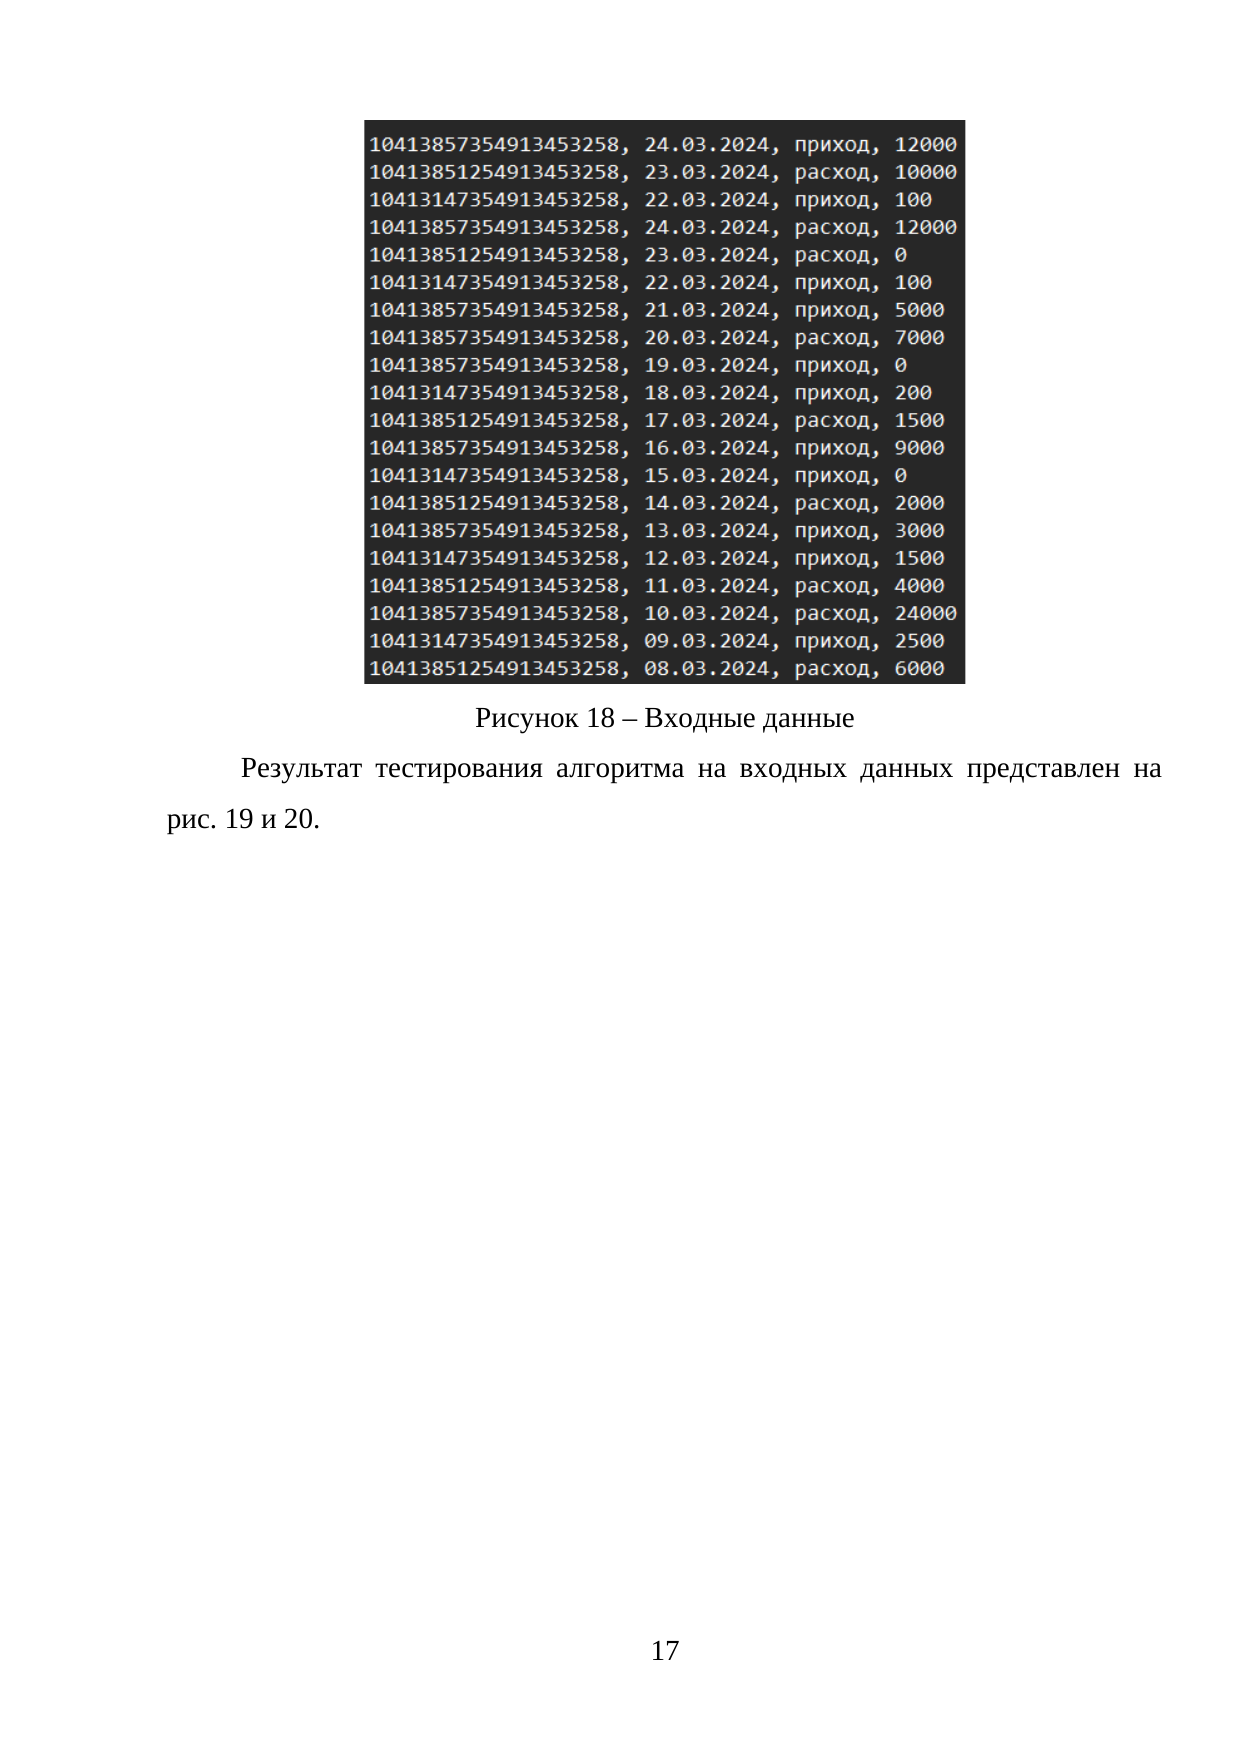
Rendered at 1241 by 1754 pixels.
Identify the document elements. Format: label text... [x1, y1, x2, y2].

text Рисунок 18 – Входные данные [167, 700, 1163, 734]
text Результат тестирования алгоритма на входных данных представлен на рис. 19 и 20. [167, 751, 1163, 834]
picture [364, 120, 966, 684]
